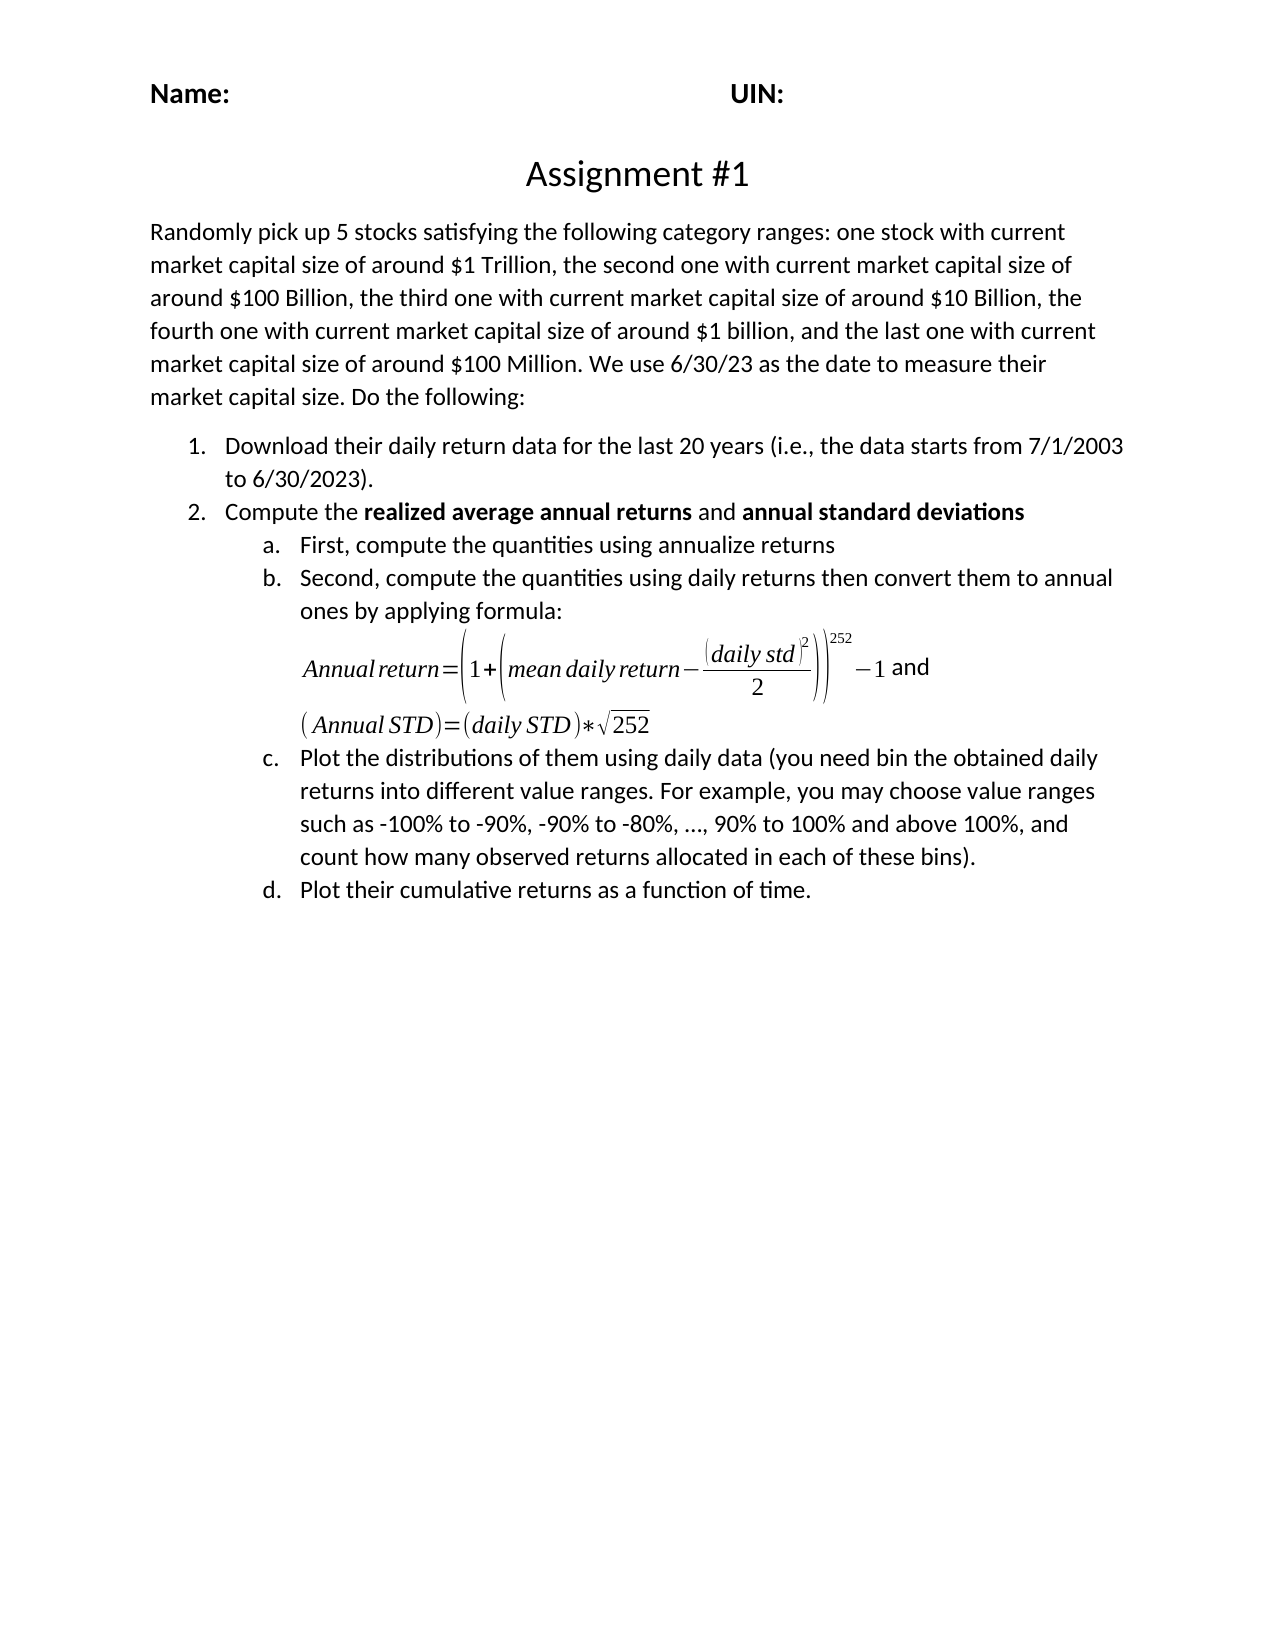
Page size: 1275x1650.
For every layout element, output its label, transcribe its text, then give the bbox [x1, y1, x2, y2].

list Plot the distributions of them using daily data (you need bin the obtained daily returns into different value ranges. For example, you may choose value ranges such as -100% to -90%, -90% to -80%, …, 90% to 100% and above 100%, and count how many observed returns allocated in each of these bins). [262, 742, 1125, 872]
list Compute the realized average annual returns and annual standard deviations [187, 496, 1125, 527]
text Randomly pick up 5 stocks satisfying the following category ranges: one stock with current market capital size of around $1 Trillion, the second one with current market capital size of around $100 Billion, the third one with current market capital size of around $10 Billion, the fourth one with current market capital size of around $1 billion, and the last one with current market capital size of around $100 Million. We use 6/30/23 as the date to measure their market capital size. Do the following: [150, 216, 1125, 411]
list Second, compute the quantities using daily returns then convert them to annual ones by applying formula: and [262, 562, 1125, 740]
list First, compute the quantities using annualize returns [262, 529, 1125, 559]
text Assignment #1 [150, 150, 1125, 196]
list Download their daily return data for the last 20 years (i.e., the data starts from 7/1/2003 to 6/30/2023). [187, 430, 1125, 494]
list Plot their cumulative returns as a function of time. [262, 874, 1125, 905]
